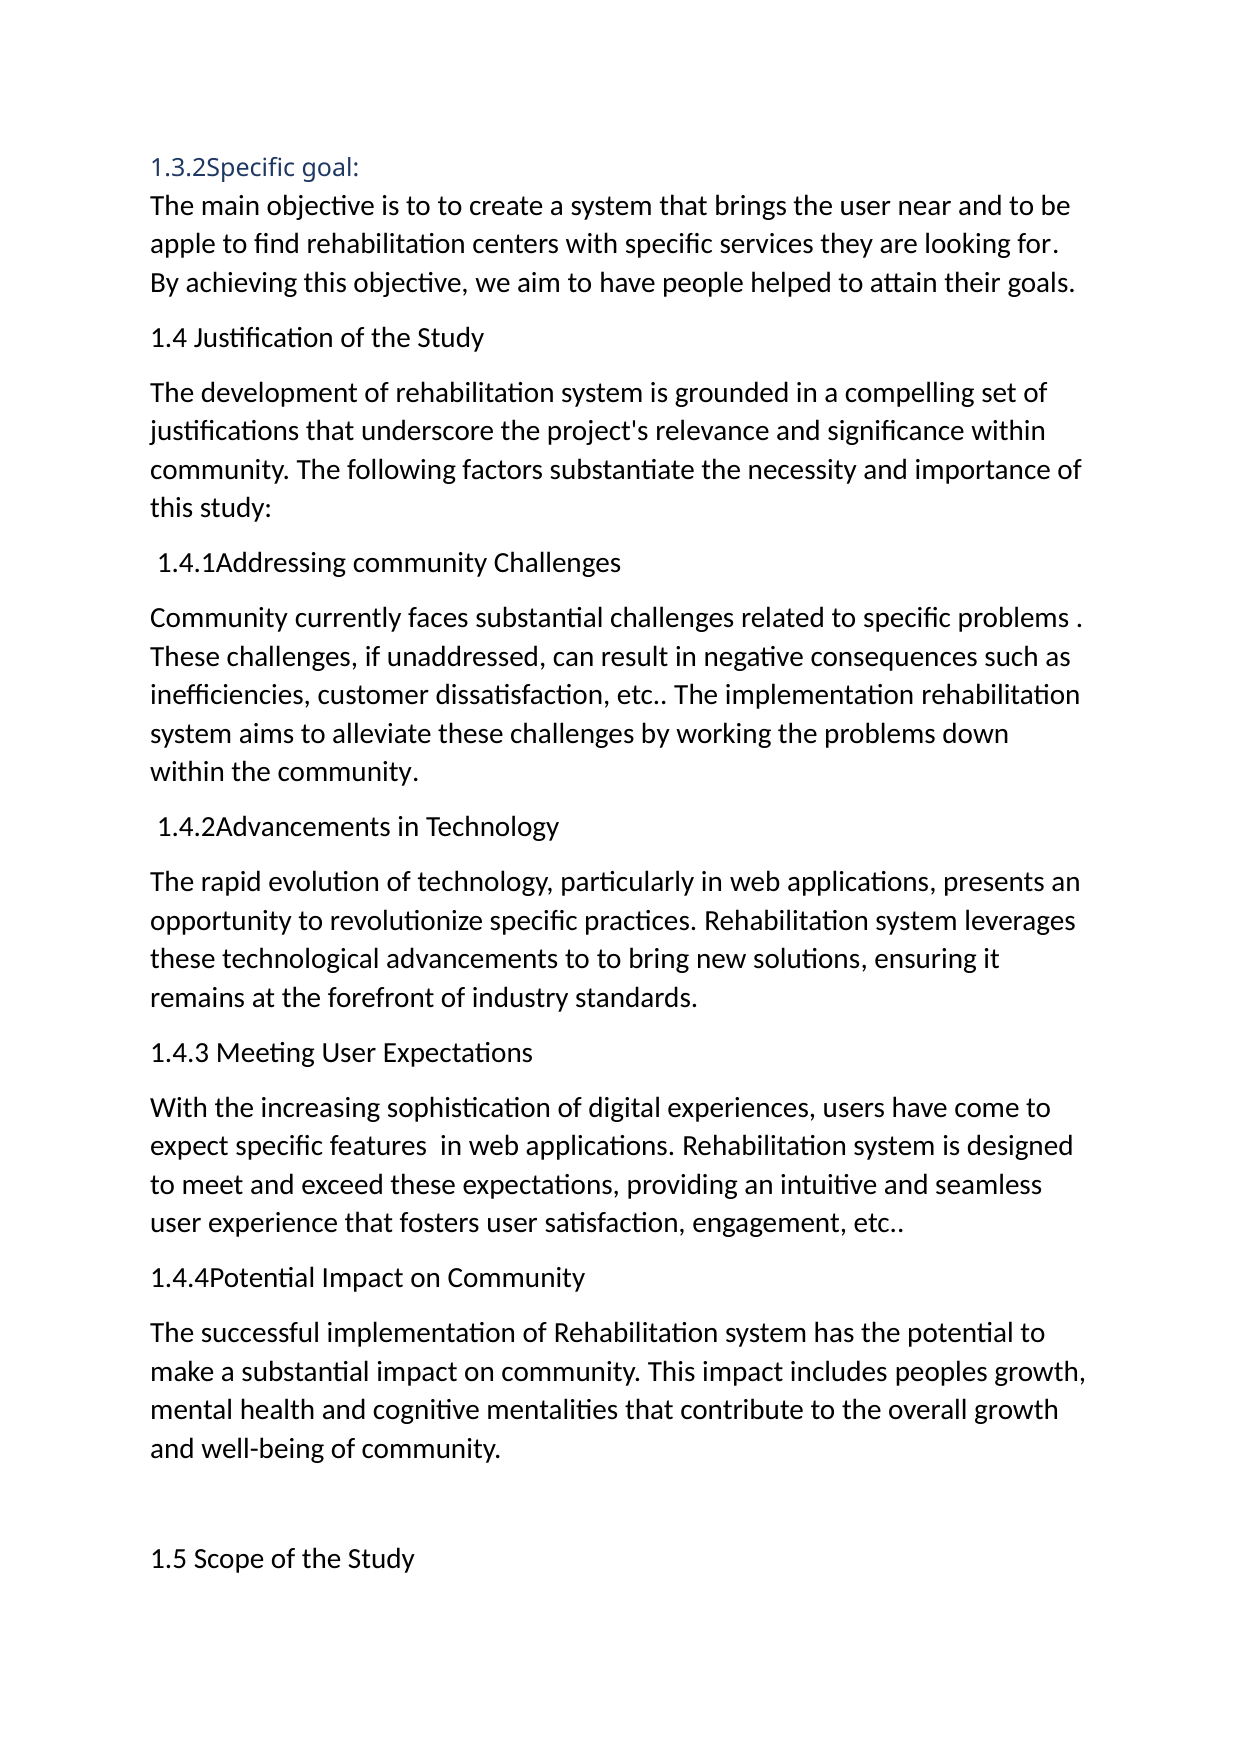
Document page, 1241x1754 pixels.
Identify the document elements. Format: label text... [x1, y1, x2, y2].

text 1.5 Scope of the Study [150, 1540, 1090, 1576]
text 1.4.2Advancements in Technology [150, 808, 1090, 844]
text 1.4.1Addressing community Challenges [150, 544, 1090, 580]
text The main objective is to to create a system that brings the user near and to be apple to find rehabilitation centers with specific services they are looking for. By achieving this objective, we aim to have people helped to attain their goals. [150, 187, 1090, 299]
text The rapid evolution of technology, particularly in web applications, presents an opportunity to revolutionize specific practices. Rehabilitation system leverages these technological advancements to to bring new solutions, ensuring it remains at the forefront of industry standards. [150, 863, 1090, 1014]
text With the increasing sophistication of digital experiences, users have come to expect specific features in web applications. Rehabilitation system is designed to meet and exceed these expectations, providing an intuitive and seamless user experience that fosters user satisfaction, engagement, etc.. [150, 1089, 1090, 1240]
text 1.4 Justification of the Study [150, 319, 1090, 354]
text The successful implementation of Rehabilitation system has the potential to make a substantial impact on community. This impact includes peoples growth, mental health and cognitive mentalities that contribute to the overall growth and well-being of community. [150, 1314, 1090, 1465]
text 1.4.4Potential Impact on Community [150, 1259, 1090, 1295]
text Community currently faces substantial challenges related to specific problems . These challenges, if unaddressed, can result in negative consequences such as inefficiencies, customer dissatisfaction, etc.. The implementation rehabilitation system aims to alleviate these challenges by working the problems down within the community. [150, 599, 1090, 789]
text The development of rehabilitation system is grounded in a compelling set of justifications that underscore the project's relevance and significance within community. The following factors substantiate the necessity and importance of this study: [150, 374, 1090, 525]
text 1.4.3 Meeting User Expectations [150, 1034, 1090, 1069]
subtitle 1.3.2Specific goal: [150, 150, 1090, 184]
